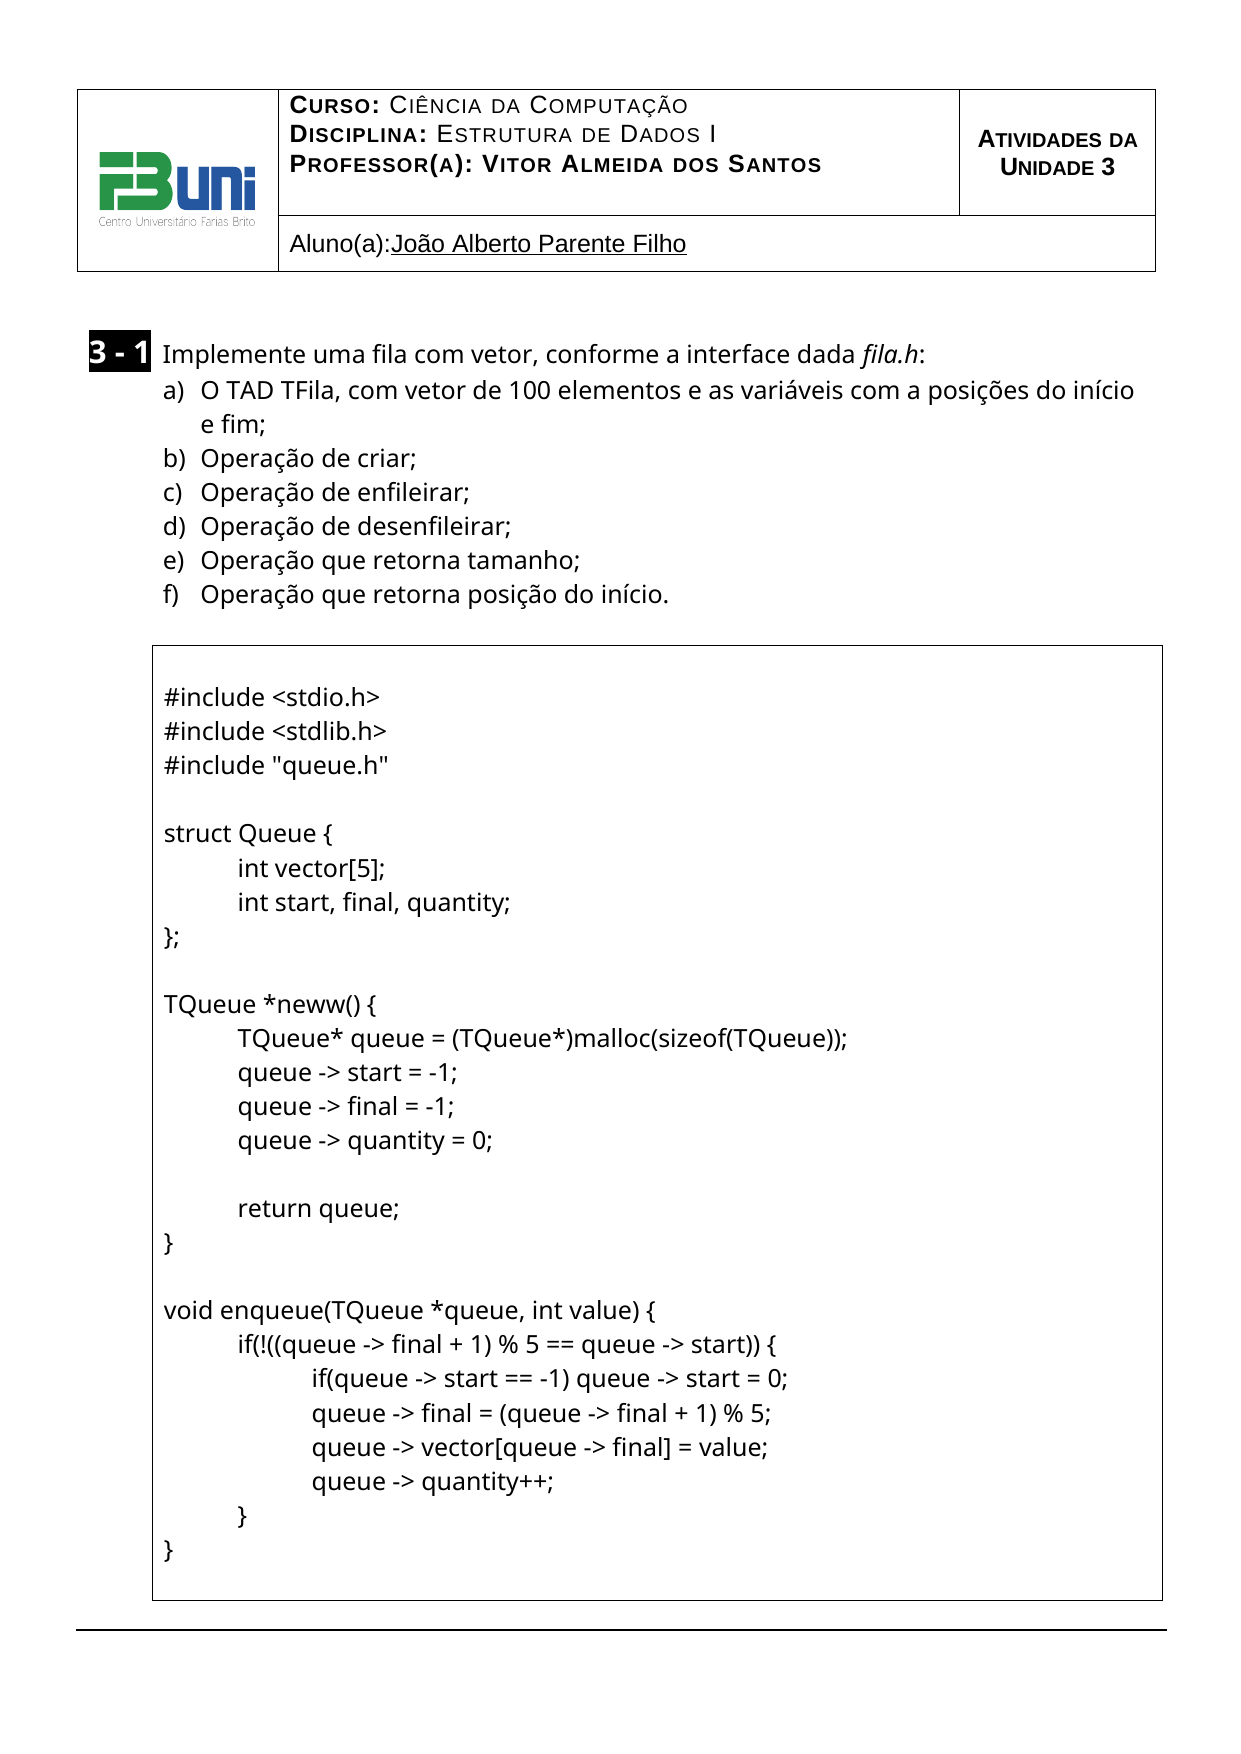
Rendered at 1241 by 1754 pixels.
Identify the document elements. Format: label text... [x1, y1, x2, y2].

list Operação que retorna posição do início. [163, 577, 1152, 611]
list Operação de desenfileirar; [163, 508, 1152, 543]
picture [88, 138, 266, 240]
list Operação de enfileirar; [163, 474, 1152, 508]
list Operação de criar; [163, 440, 1152, 474]
list Operação que retorna tamanho; [163, 543, 1152, 577]
text 3 - 1 Implemente uma fila com vetor, conforme a interface dada fila.h: [151, 330, 1152, 372]
list O TAD TFila, com vetor de 100 elementos e as variáveis com a posições do início e fim; [163, 372, 1152, 440]
